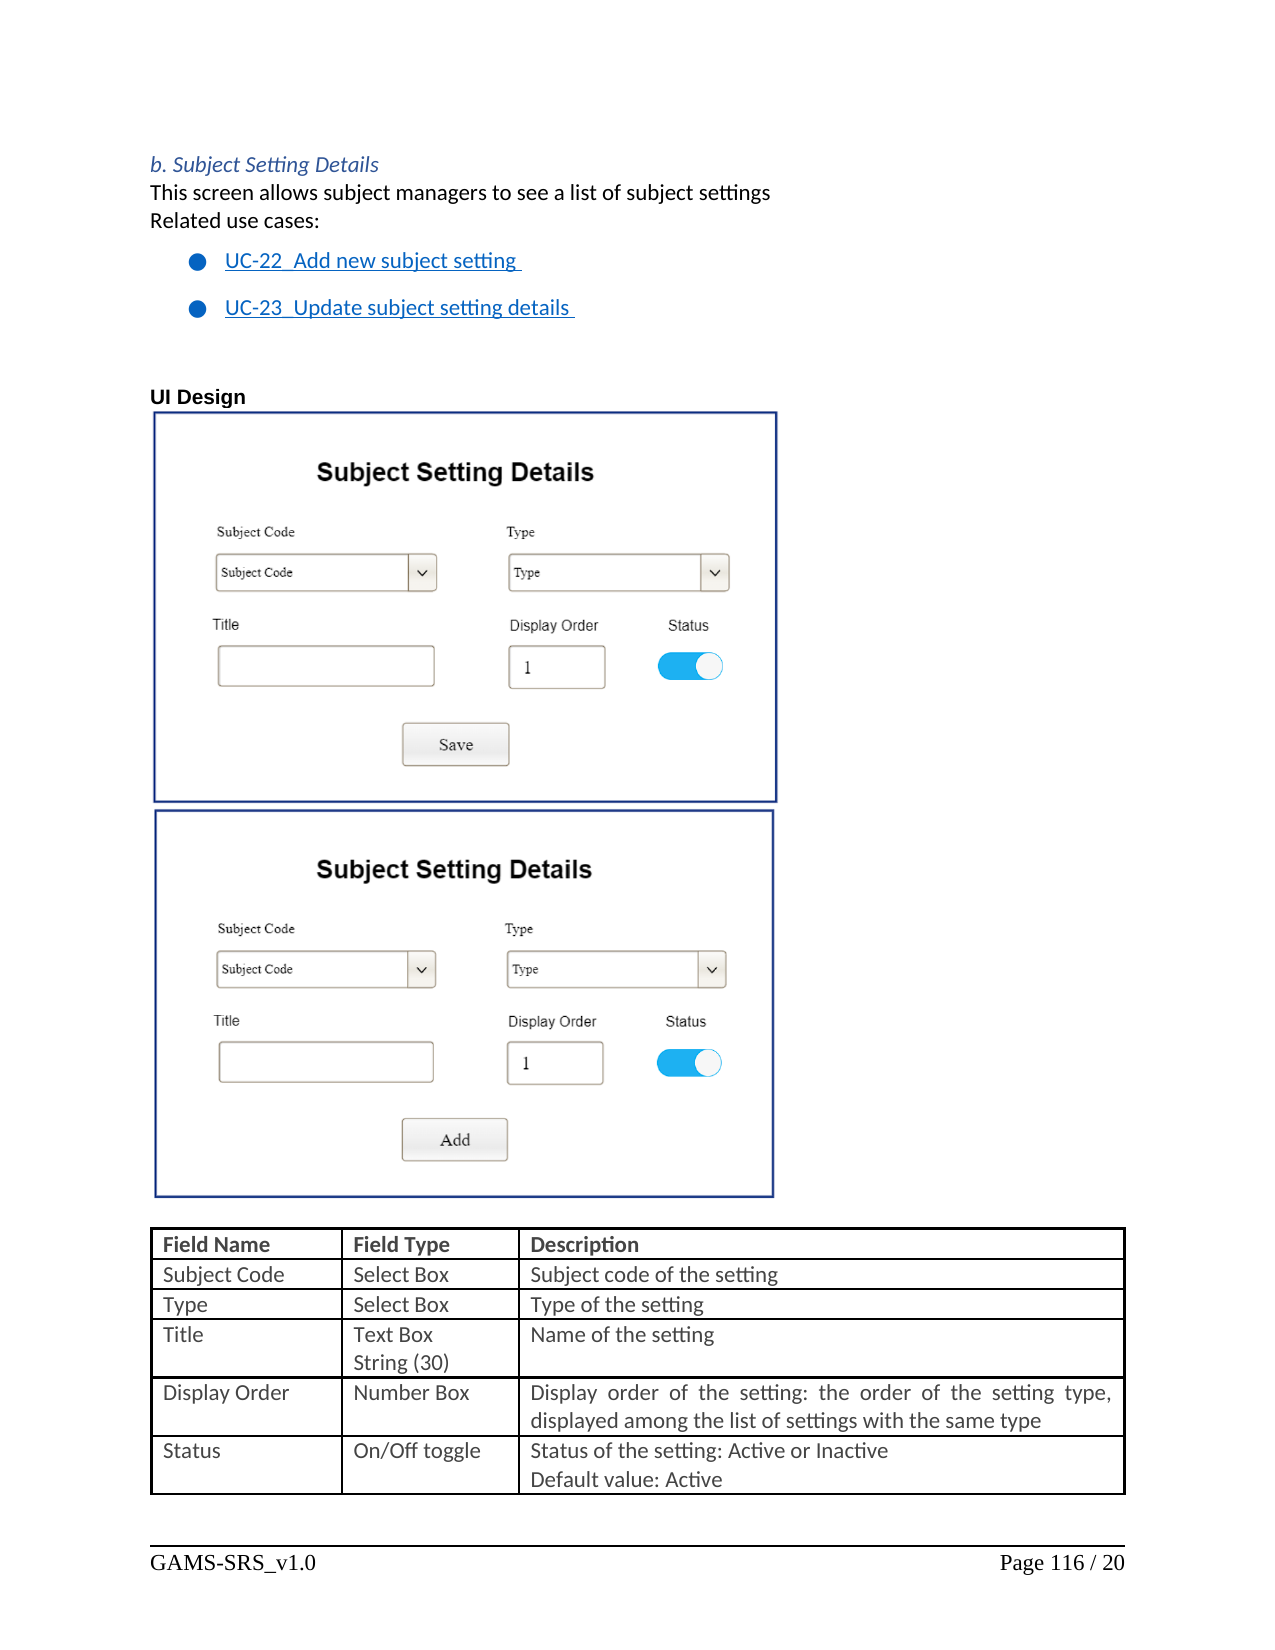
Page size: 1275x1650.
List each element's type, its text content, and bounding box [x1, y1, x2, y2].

subtitle UI Design [150, 385, 1125, 409]
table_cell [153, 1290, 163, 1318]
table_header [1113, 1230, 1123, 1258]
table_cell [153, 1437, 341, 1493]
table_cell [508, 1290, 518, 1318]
text Related use cases: [150, 206, 1125, 234]
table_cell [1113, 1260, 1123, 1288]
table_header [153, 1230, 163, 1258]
list UC-23_Update subject setting details [187, 281, 1125, 328]
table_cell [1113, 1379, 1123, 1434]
picture [150, 408, 780, 1201]
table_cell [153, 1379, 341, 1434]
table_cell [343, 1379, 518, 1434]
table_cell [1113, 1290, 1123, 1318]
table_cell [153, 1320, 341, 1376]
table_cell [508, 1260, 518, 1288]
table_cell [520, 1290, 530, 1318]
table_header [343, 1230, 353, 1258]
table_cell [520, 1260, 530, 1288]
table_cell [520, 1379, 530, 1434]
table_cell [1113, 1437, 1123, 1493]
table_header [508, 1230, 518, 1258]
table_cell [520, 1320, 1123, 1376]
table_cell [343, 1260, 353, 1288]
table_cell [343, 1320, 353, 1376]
list UC-22_Add new subject setting [187, 234, 1125, 281]
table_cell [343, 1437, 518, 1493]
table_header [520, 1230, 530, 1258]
subtitle b. Subject Setting Details [150, 150, 1125, 178]
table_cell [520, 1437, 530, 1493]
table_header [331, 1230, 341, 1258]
text This screen allows subject managers to see a list of subject settings [150, 178, 1125, 206]
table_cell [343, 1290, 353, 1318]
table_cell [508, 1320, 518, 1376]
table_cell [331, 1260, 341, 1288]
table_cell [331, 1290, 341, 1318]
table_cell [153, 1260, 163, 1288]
